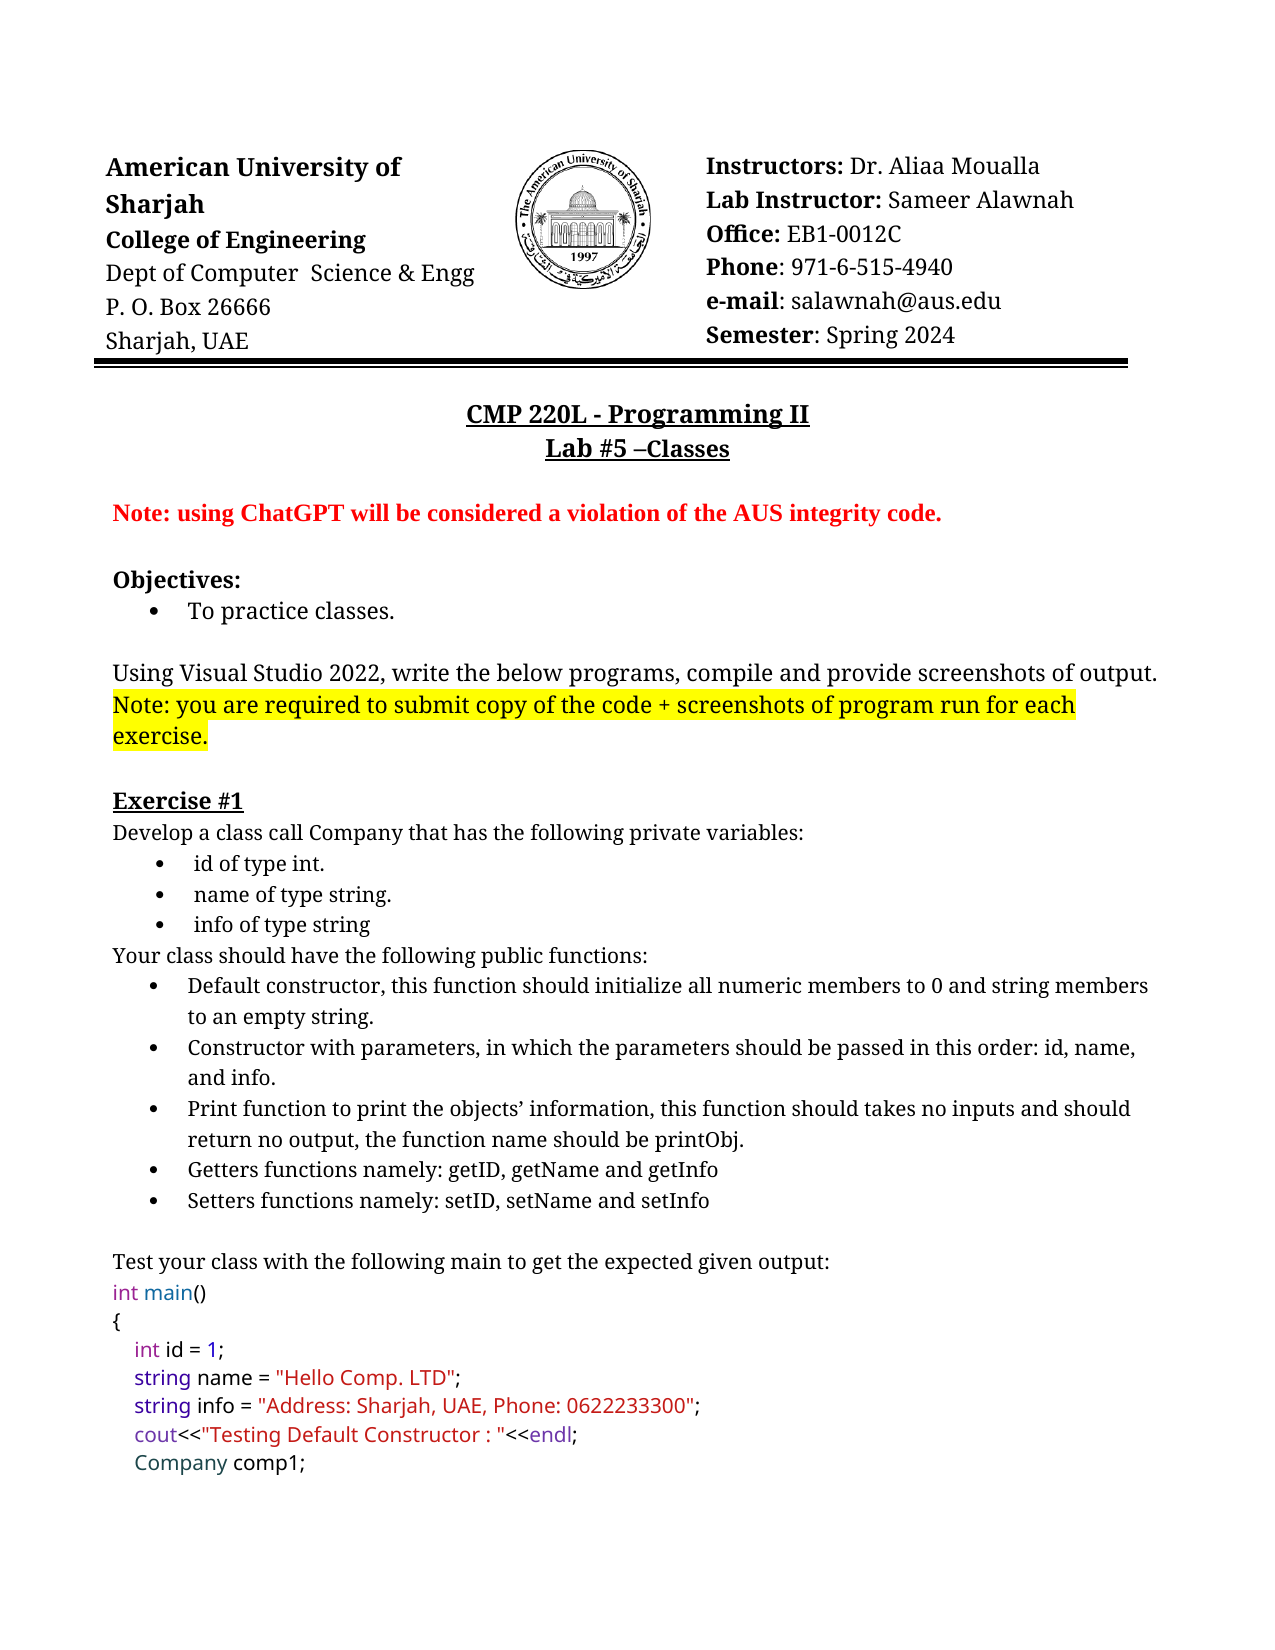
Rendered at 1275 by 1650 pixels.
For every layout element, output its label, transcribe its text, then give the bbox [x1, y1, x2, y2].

list Setters functions namely: setID, setName and setInfo [150, 1186, 1162, 1214]
table_header [489, 150, 677, 358]
text Lab #5 –Classes [112, 430, 1162, 464]
list Constructor with parameters, in which the parameters should be passed in this order: id, name, and info. [150, 1033, 1162, 1092]
text int id = 1; [112, 1335, 1162, 1363]
text cout<<"Testing Default Constructor : "<<endl; [112, 1420, 1162, 1448]
text Company comp1; [112, 1448, 1162, 1477]
text Objectives: [112, 563, 1162, 595]
text Test your class with the following main to get the expected given output: [112, 1247, 1162, 1276]
text CMP 220L - Programming II [112, 396, 1162, 430]
list info of type string [156, 910, 1162, 939]
picture [515, 150, 651, 289]
text int main() [112, 1278, 1162, 1306]
text { [112, 1306, 1162, 1335]
list Getters functions namely: getID, getName and getInfo [150, 1155, 1162, 1184]
table_header Instructors: Dr. Aliaa Moualla Lab Instructor: Sameer Alawnah Office: EB1-0012C Phone: 971-6-515-4940 e-mail: salawnah@aus.edu Semester: Spring 2024 [677, 150, 1128, 358]
list To practice classes. [150, 595, 1162, 626]
text string name = "Hello Comp. LTD"; [112, 1363, 1162, 1392]
list id of type int. [156, 849, 1162, 878]
text Your class should have the following public functions: [112, 941, 1162, 969]
text Note: using ChatGPT will be considered a violation of the AUS integrity code. [112, 498, 1162, 527]
text Exercise #1 [112, 785, 1162, 816]
text Note: you are required to submit copy of the code + screenshots of program run for each exercise. [112, 688, 1162, 751]
list name of type string. [156, 880, 1162, 908]
text string info = "Address: Sharjah, UAE, Phone: 0622233300"; [112, 1392, 1162, 1420]
table_header American University of Sharjah College of Engineering Dept of Computer Science & Engg P. O. Box 26666 Sharjah, UAE [94, 150, 489, 358]
list Default constructor, this function should initialize all numeric members to 0 and string members to an empty string. [150, 972, 1162, 1031]
text Develop a class call Company that has the following private variables: [112, 818, 1162, 847]
text Using Visual Studio 2022, write the below programs, compile and provide screenshots of output. [112, 657, 1162, 688]
list Print function to print the objects’ information, this function should takes no inputs and should return no output, the function name should be printObj. [150, 1094, 1162, 1153]
